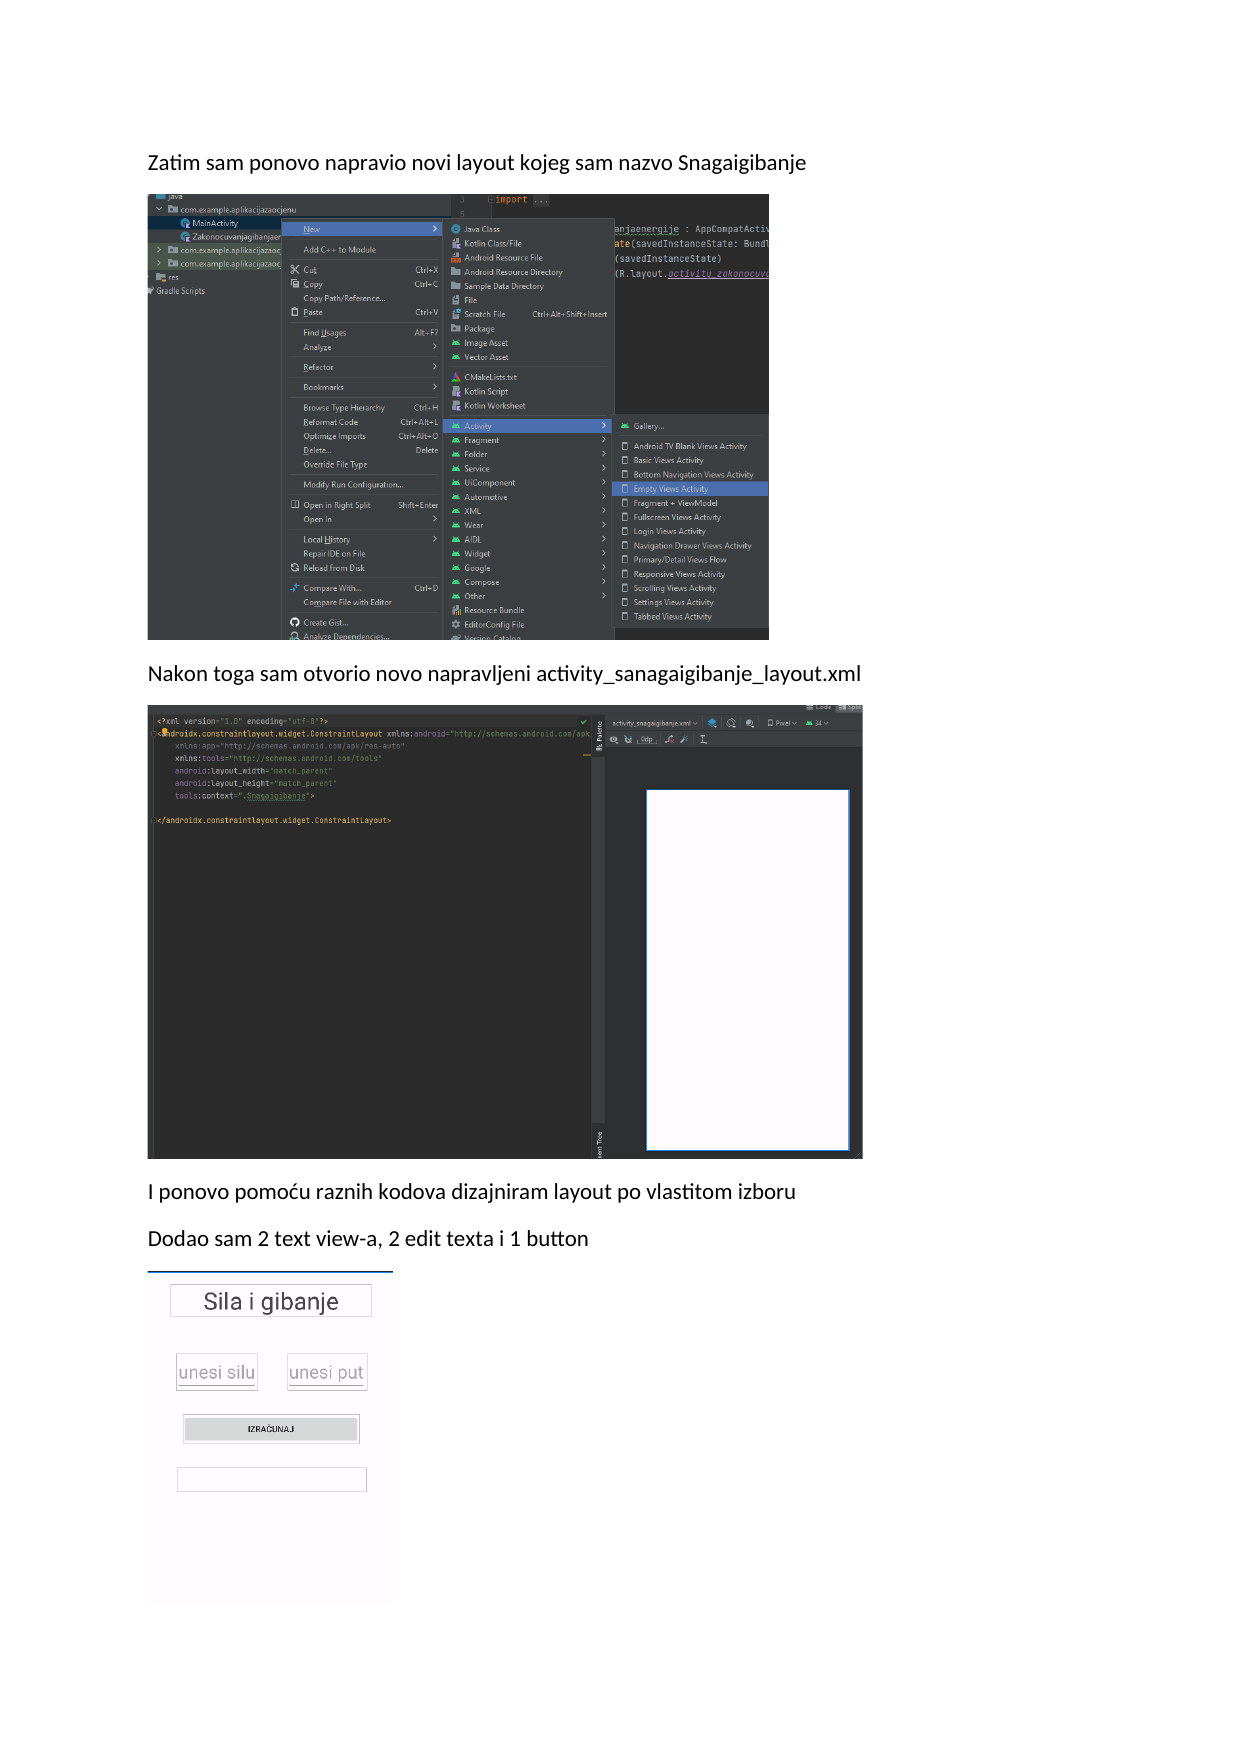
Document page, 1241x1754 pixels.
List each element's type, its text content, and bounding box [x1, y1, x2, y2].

picture [147, 705, 863, 1159]
picture [147, 194, 769, 640]
text Zatim sam ponovo napravio novi layout kojeg sam nazvo Snagaigibanje [148, 148, 1093, 176]
text I ponovo pomoću raznih kodova dizajniram layout po vlastitom izboru [148, 1177, 1093, 1206]
text Nakon toga sam otvorio novo napravljeni activity_sanagaigibanje_layout.xml [148, 659, 1093, 687]
picture [147, 1271, 393, 1604]
text Dodao sam 2 text view-a, 2 edit texta i 1 button [148, 1224, 1093, 1252]
